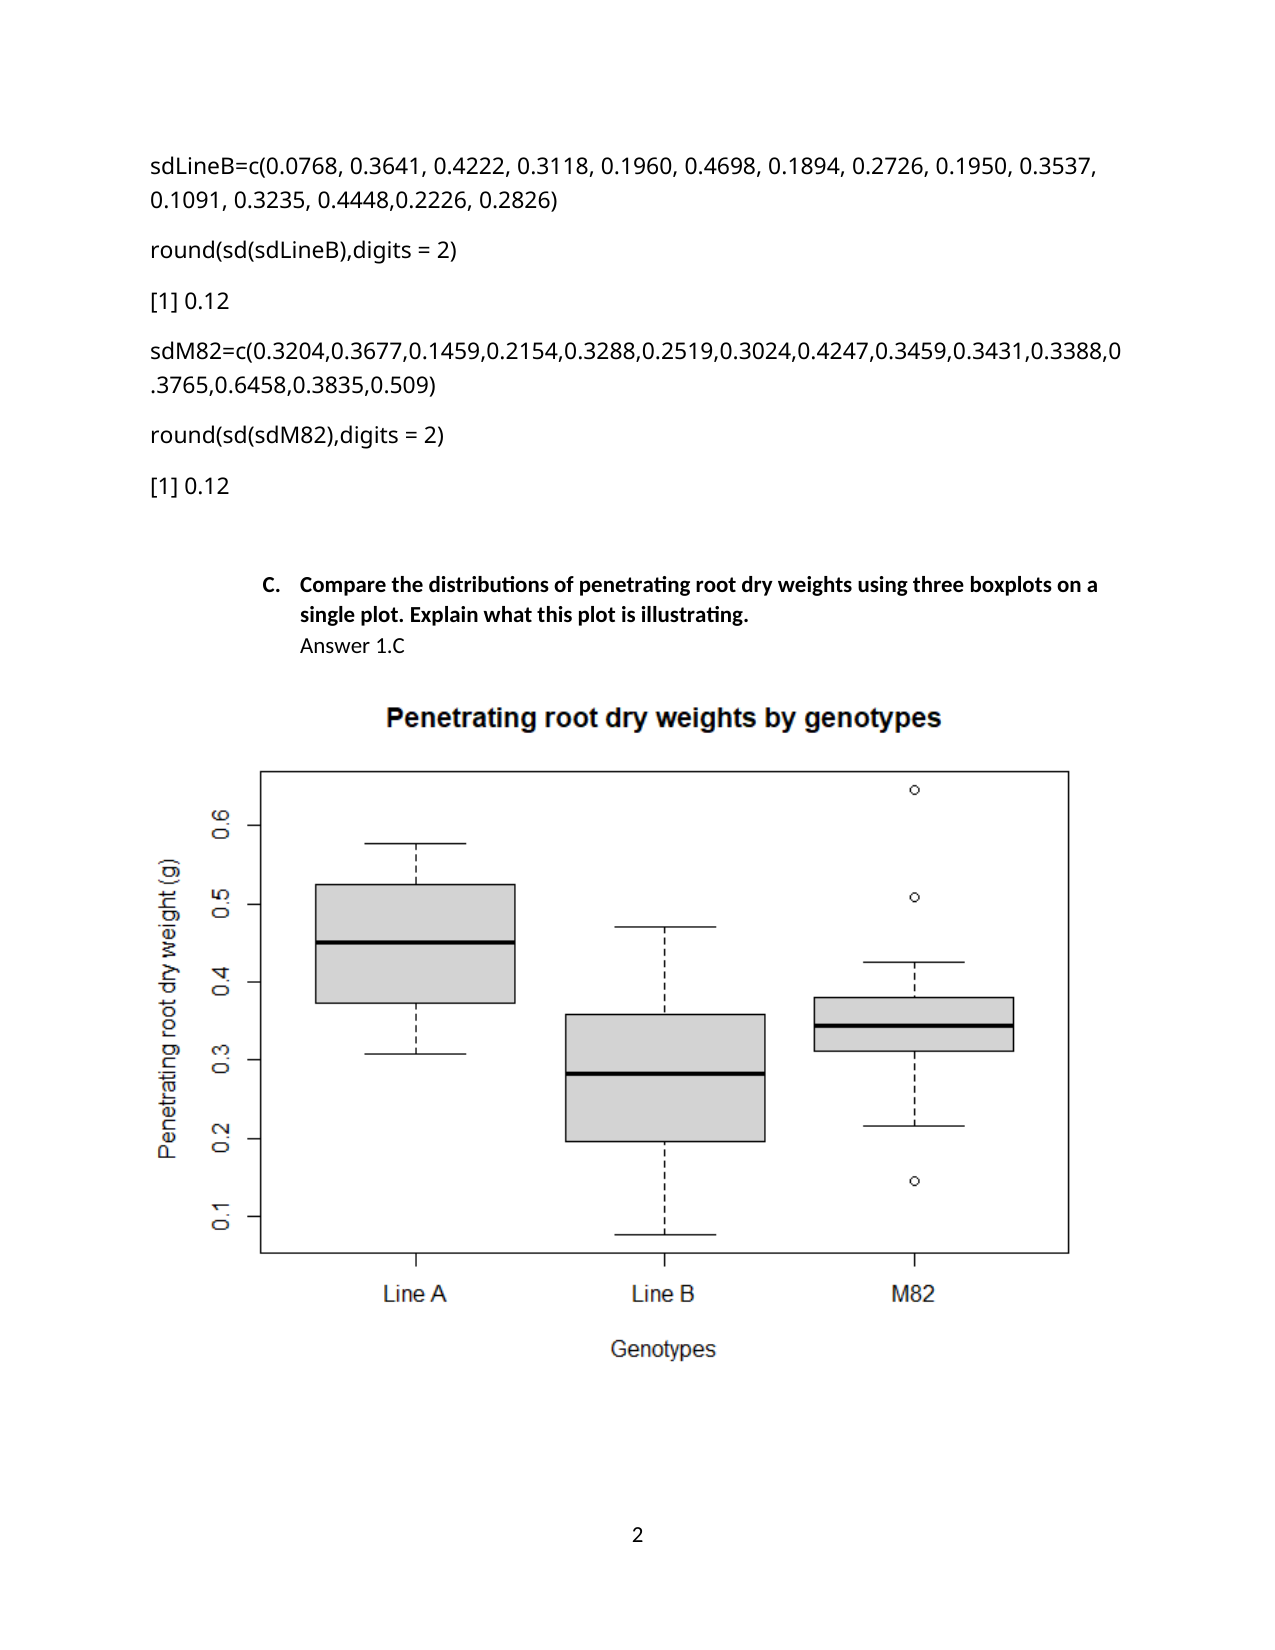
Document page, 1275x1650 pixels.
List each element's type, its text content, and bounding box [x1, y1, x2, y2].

text sdM82=c(0.3204,0.3677,0.1459,0.2154,0.3288,0.2519,0.3024,0.4247,0.3459,0.3431,0.3388,0.3765,0.6458,0.3835,0.509) [150, 335, 1125, 400]
list Compare the distributions of penetrating root dry weights using three boxplots on a single plot. Explain what this plot is illustrating. [262, 570, 1125, 629]
text [1] 0.12 [150, 469, 1125, 501]
text sdLineB=c(0.0768, 0.3641, 0.4222, 0.3118, 0.1960, 0.4698, 0.1894, 0.2726, 0.1950, 0.3537, 0.1091, 0.3235, 0.4448,0.2226, 0.2826) [150, 150, 1125, 215]
picture [150, 661, 1125, 1391]
text round(sd(sdLineB),digits = 2) [150, 234, 1125, 265]
text round(sd(sdM82),digits = 2) [150, 419, 1125, 450]
list Answer 1.C [300, 631, 1125, 659]
text [1] 0.12 [150, 284, 1125, 316]
